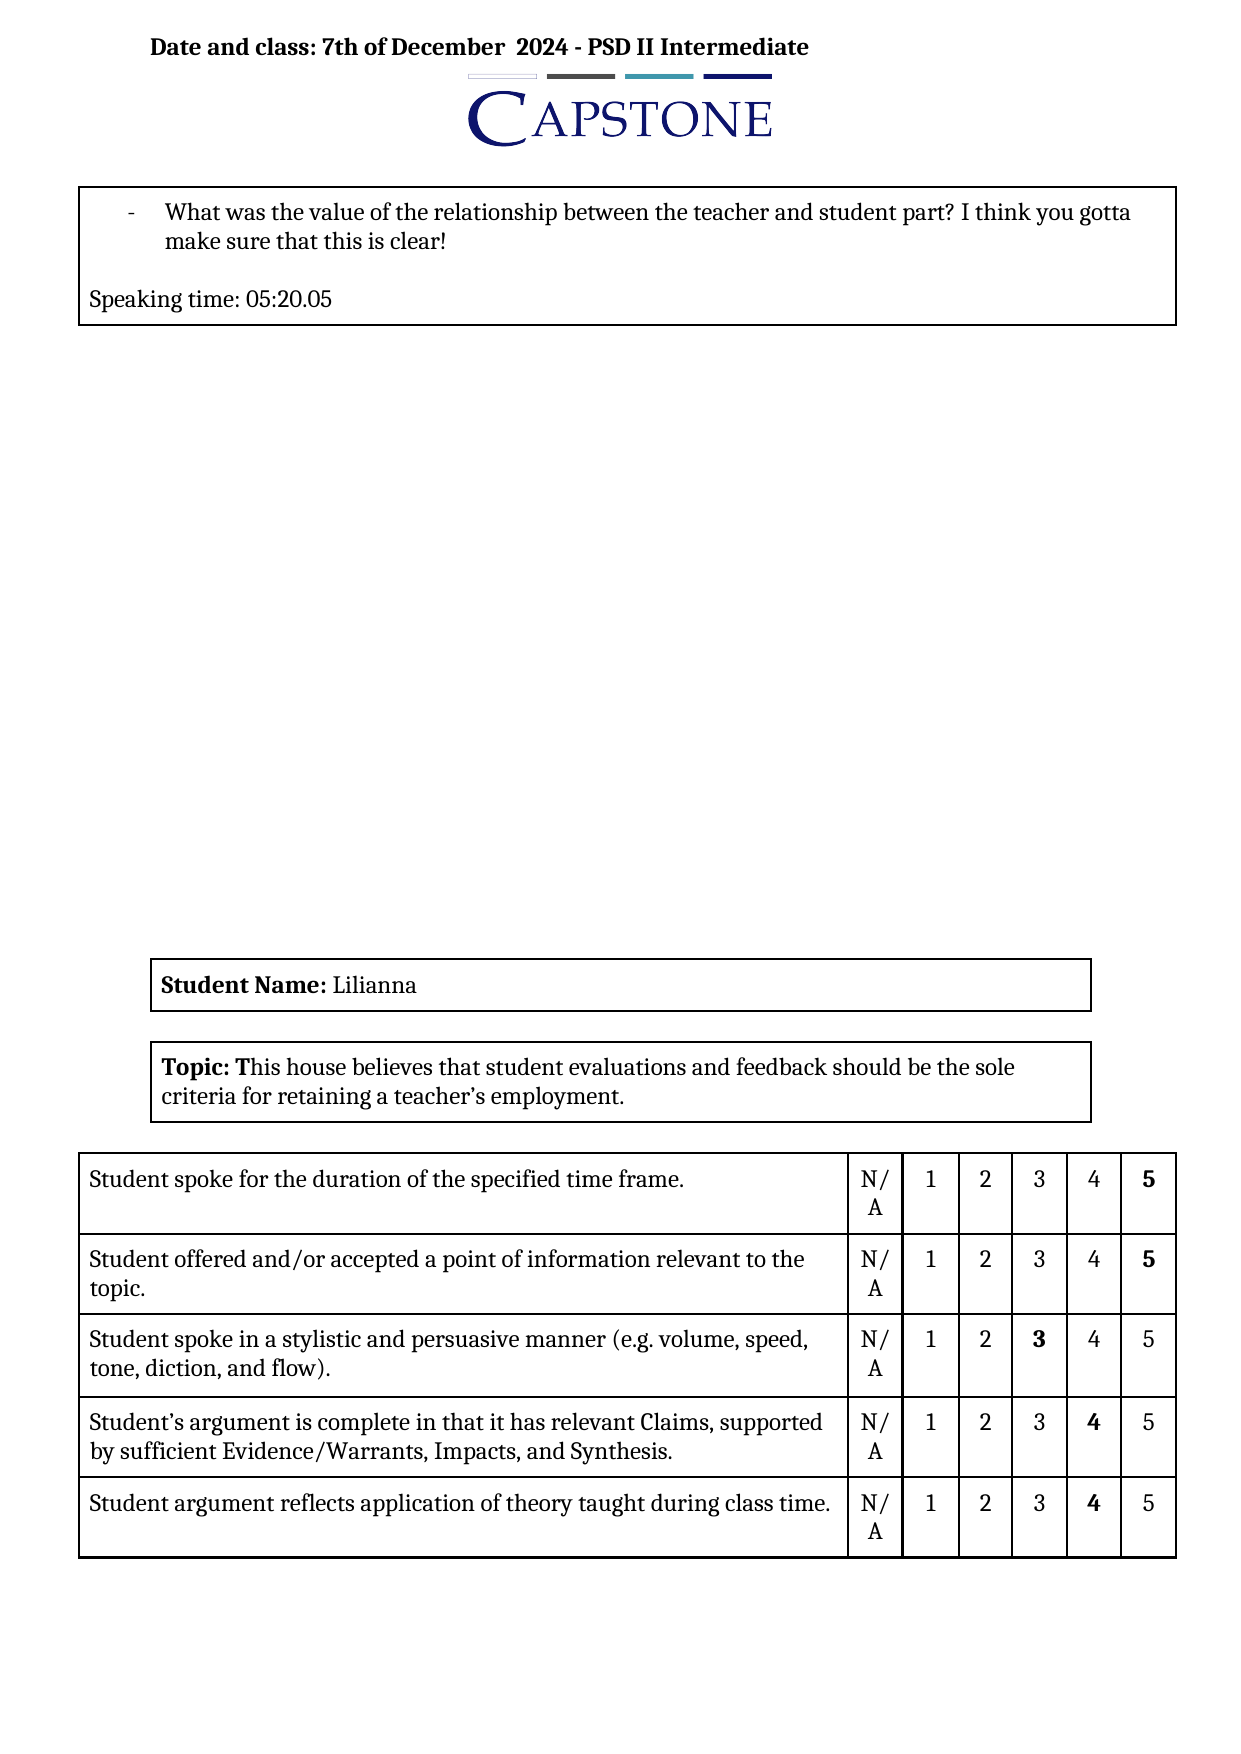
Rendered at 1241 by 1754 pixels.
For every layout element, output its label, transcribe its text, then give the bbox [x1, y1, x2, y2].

table_cell 2 [960, 1315, 1011, 1396]
table_cell 4 [1068, 1478, 1120, 1556]
table_cell 2 [960, 1478, 1011, 1556]
table_cell N/A [849, 1235, 901, 1313]
table_cell 1 [904, 1478, 958, 1556]
table_header 3 [1013, 1154, 1066, 1232]
table_cell 1 [904, 1235, 958, 1313]
table_cell N/A [849, 1398, 901, 1476]
table_cell 1 [904, 1315, 958, 1396]
table_cell Student offered and/or accepted a point of information relevant to the topic. [80, 1235, 847, 1313]
table_header Student spoke for the duration of the specified time frame. [80, 1154, 847, 1232]
table_cell Student’s argument is complete in that it has relevant Claims, supported by sufficient Evidence/Warrants, Impacts, and Synthesis. [80, 1398, 847, 1476]
table_cell 3 [1013, 1315, 1066, 1396]
table_header Student Name: Lilianna [152, 960, 1090, 1010]
table_cell 4 [1068, 1398, 1120, 1476]
table_cell 2 [960, 1235, 1011, 1313]
table_cell 3 [1013, 1235, 1066, 1313]
picture [460, 66, 781, 153]
table_cell 5 [1122, 1478, 1175, 1556]
table_cell 3 [1013, 1478, 1066, 1556]
table_header 2 [960, 1154, 1011, 1232]
table_cell 4 [1068, 1235, 1120, 1313]
table_cell 3 [1013, 1398, 1066, 1476]
table_cell 5 [1122, 1235, 1175, 1313]
table_cell 5 [1122, 1315, 1175, 1396]
table_cell Student argument reflects application of theory taught during class time. [80, 1478, 847, 1556]
table_header 1 [904, 1154, 958, 1232]
table_cell 2 [960, 1398, 1011, 1476]
table_cell 4 [1068, 1315, 1120, 1396]
table_header 5 [1122, 1154, 1175, 1232]
table_header N/A [849, 1154, 901, 1232]
table_cell 1 [904, 1398, 958, 1476]
table_header 4 [1068, 1154, 1120, 1232]
table_cell 5 [1122, 1398, 1175, 1476]
table_cell N/A [849, 1478, 901, 1556]
table_cell N/A [849, 1315, 901, 1396]
table_cell Student spoke in a stylistic and persuasive manner (e.g. volume, speed, tone, diction, and flow). [80, 1315, 847, 1396]
table_header Topic: This house believes that student evaluations and feedback should be the sole criteria for retaining a teacher’s employment. [152, 1043, 1090, 1121]
